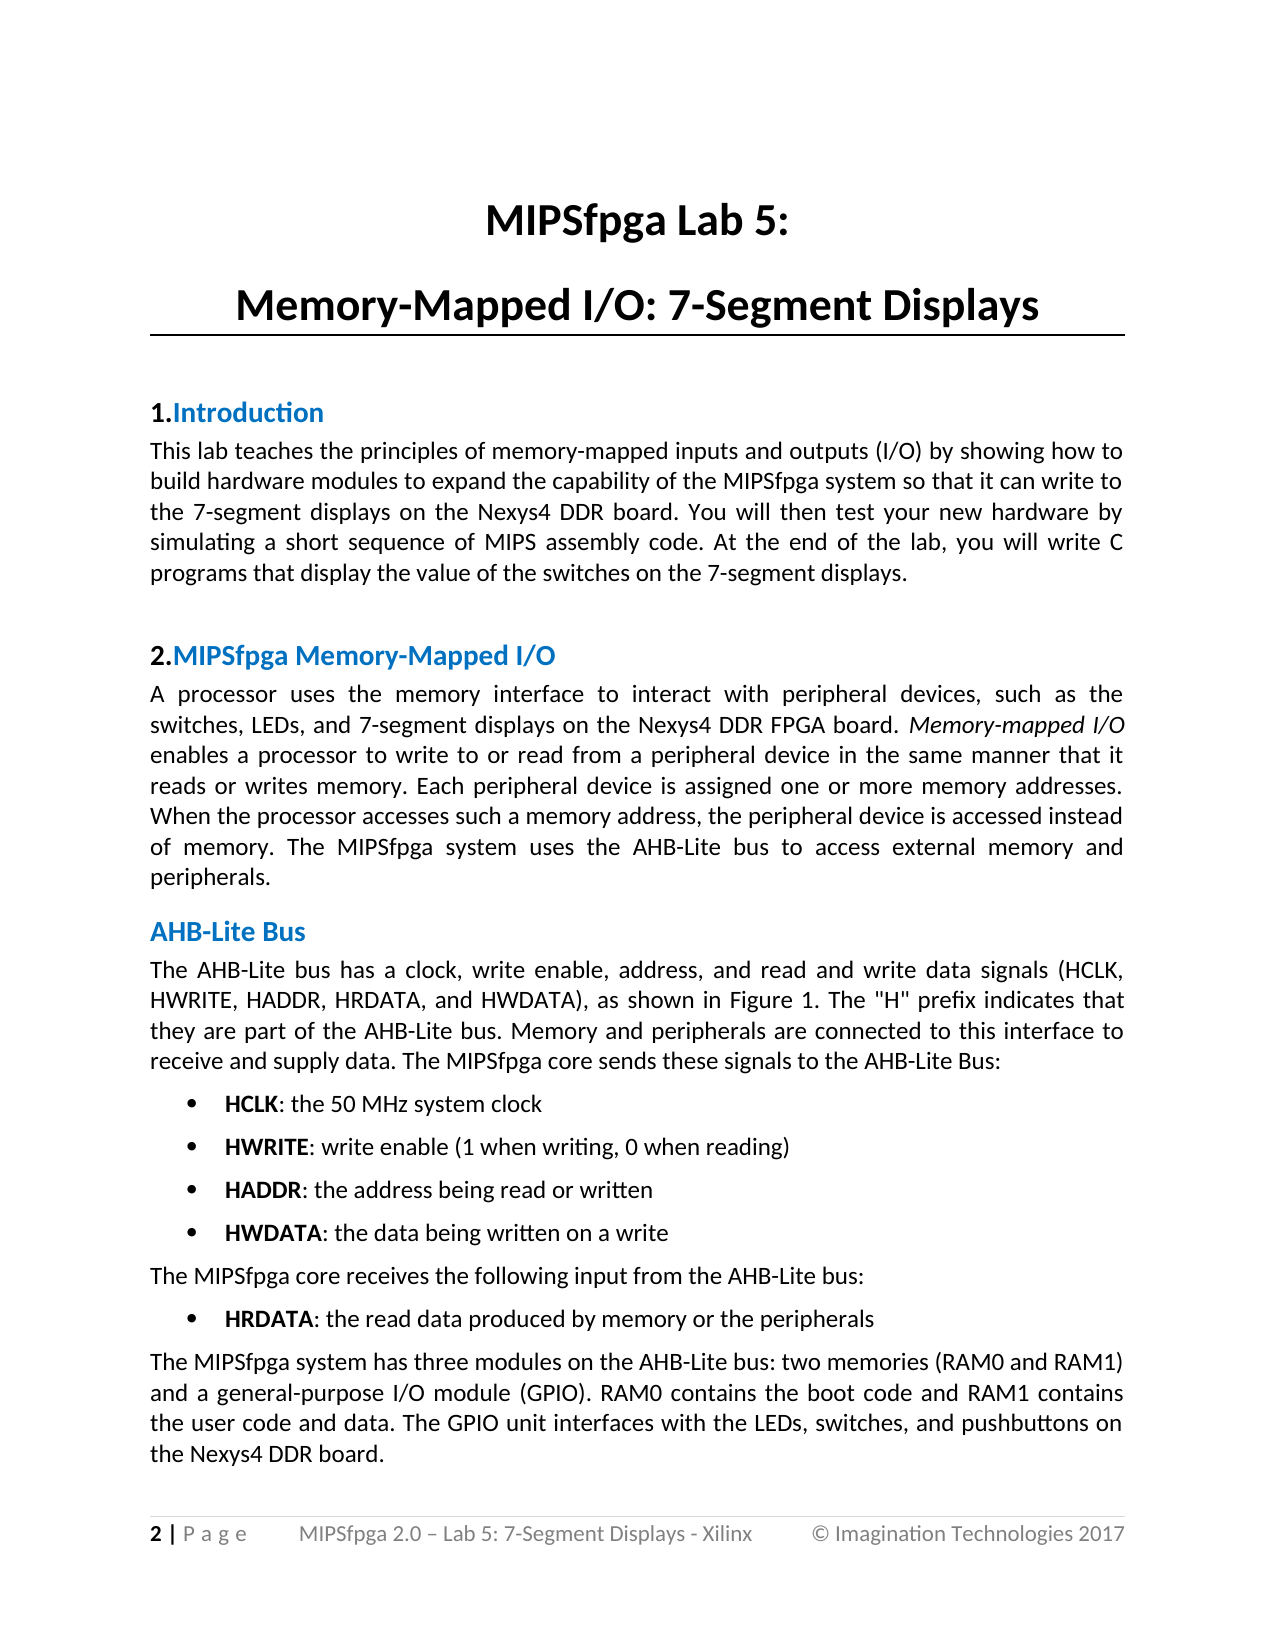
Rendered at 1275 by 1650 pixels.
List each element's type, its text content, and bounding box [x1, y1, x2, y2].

list HWRITE: write enable (1 when writing, 0 when reading) [187, 1131, 1125, 1162]
subtitle Introduction [150, 394, 1125, 429]
text Memory-Mapped I/O: 7-Segment Displays [150, 276, 1125, 334]
text The MIPSfpga system has three modules on the AHB-Lite bus: two memories (RAM0 and RAM1) and a general-purpose I/O module (GPIO). RAM0 contains the boot code and RAM1 contains the user code and data. The GPIO unit interfaces with the LEDs, switches, and pushbuttons on the Nexys4 DDR board. [150, 1347, 1125, 1469]
text The MIPSfpga core receives the following input from the AHB-Lite bus: [150, 1261, 1125, 1291]
text A processor uses the memory interface to interact with peripheral devices, such as the switches, LEDs, and 7-segment displays on the Nexys4 DDR FPGA board. Memory-mapped I/O enables a processor to write to or read from a peripheral device in the same manner that it reads or writes memory. Each peripheral device is assigned one or more memory addresses. When the processor accesses such a memory address, the peripheral device is accessed instead of memory. The MIPSfpga system uses the AHB-Lite bus to access external memory and peripherals. [150, 678, 1125, 892]
subtitle AHB-Lite Bus [150, 913, 1125, 948]
list HCLK: the 50 MHz system clock [187, 1088, 1125, 1119]
subtitle MIPSfpga Memory-Mapped I/O [150, 637, 1125, 673]
text MIPSfpga Lab 5: [150, 191, 1125, 247]
list HWDATA: the data being written on a write [187, 1217, 1125, 1248]
list HRDATA: the read data produced by memory or the peripherals [187, 1303, 1125, 1334]
text This lab teaches the principles of memory-mapped inputs and outputs (I/O) by showing how to build hardware modules to expand the capability of the MIPSfpga system so that it can write to the 7-segment displays on the Nexys4 DDR board. You will then test your new hardware by simulating a short sequence of MIPS assembly code. At the end of the lab, you will write C programs that display the value of the switches on the 7-segment displays. [150, 435, 1125, 587]
list HADDR: the address being read or written [187, 1174, 1125, 1205]
text The AHB-Lite bus has a clock, write enable, address, and read and write data signals (HCLK, HWRITE, HADDR, HRDATA, and HWDATA), as shown in Figure 1. The "H" prefix indicates that they are part of the AHB-Lite bus. Memory and peripherals are connected to this interface to receive and supply data. The MIPSfpga core sends these signals to the AHB-Lite Bus: [150, 954, 1125, 1076]
